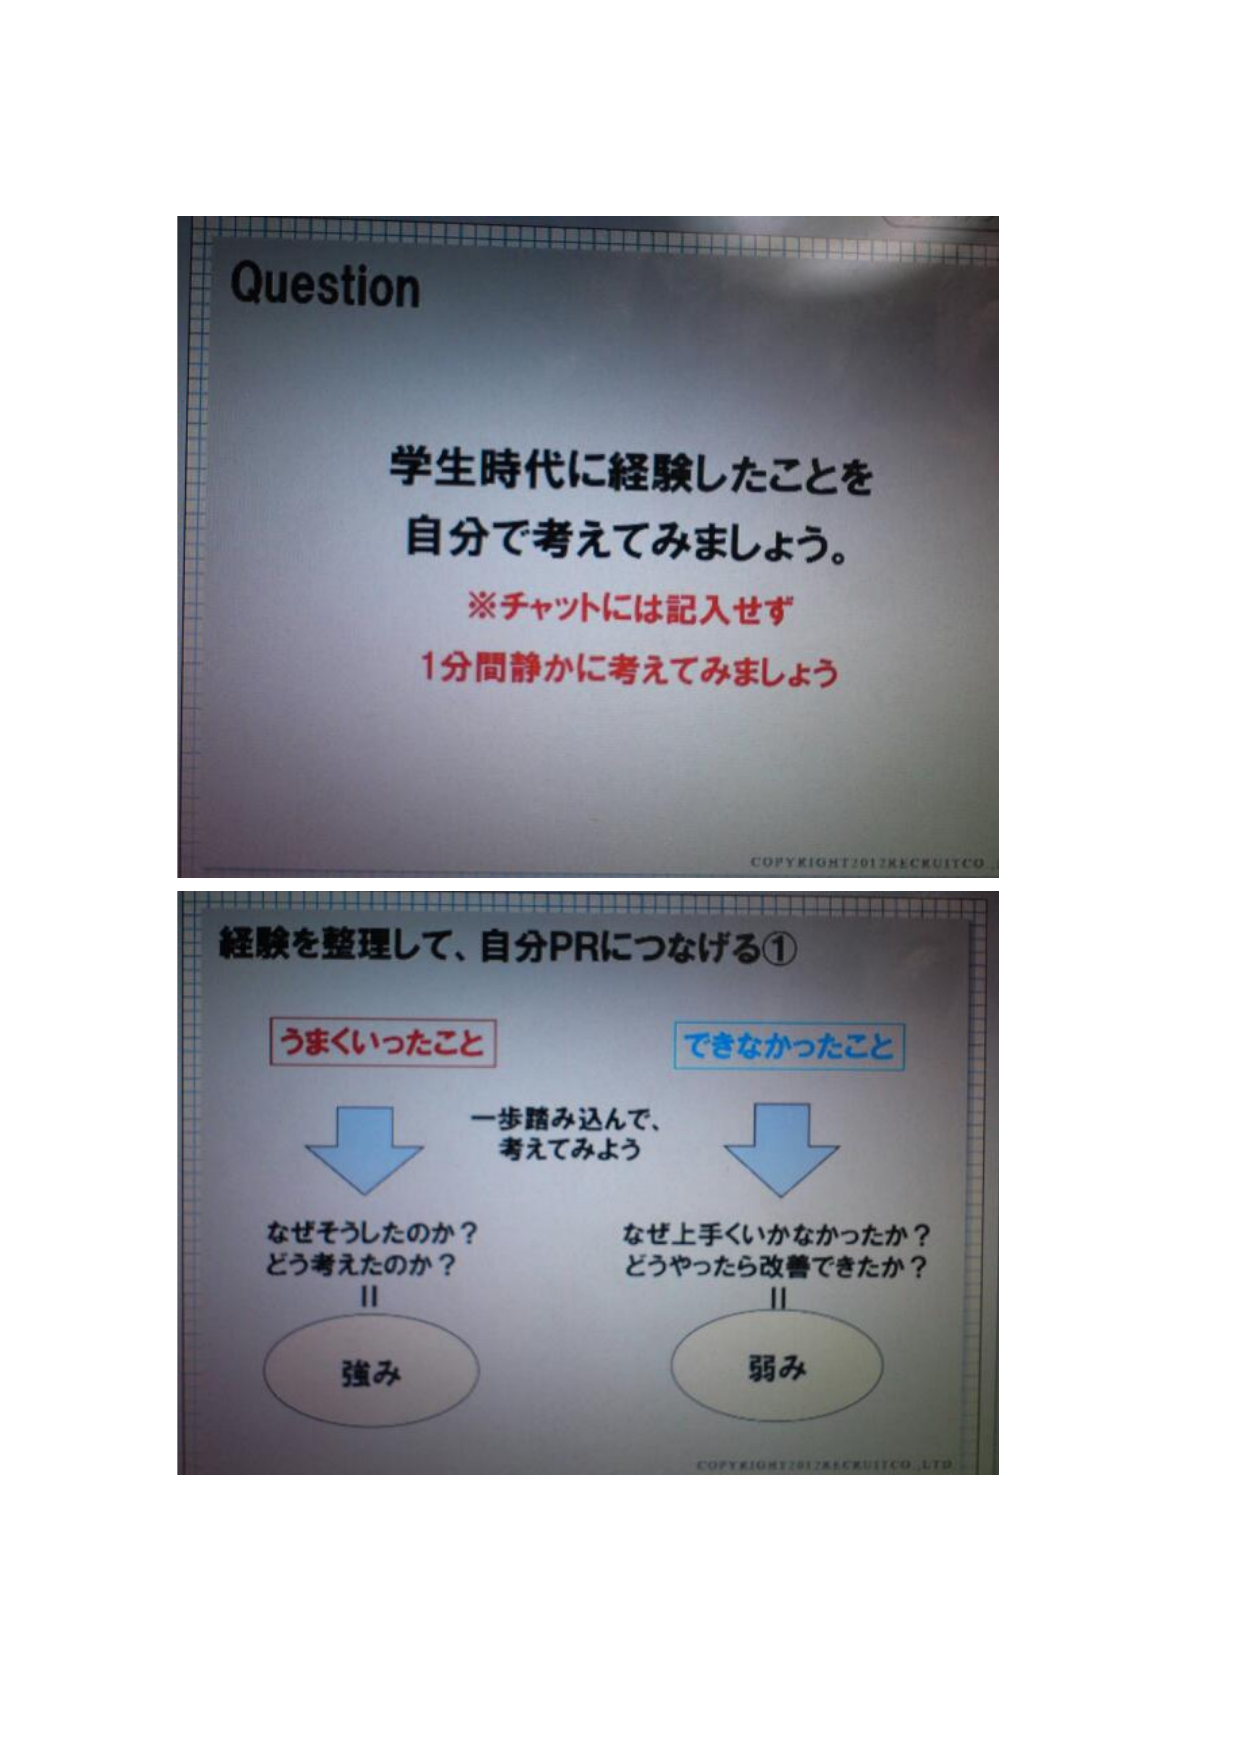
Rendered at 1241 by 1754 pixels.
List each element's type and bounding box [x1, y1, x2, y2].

picture [177, 216, 999, 878]
picture [177, 891, 999, 1475]
